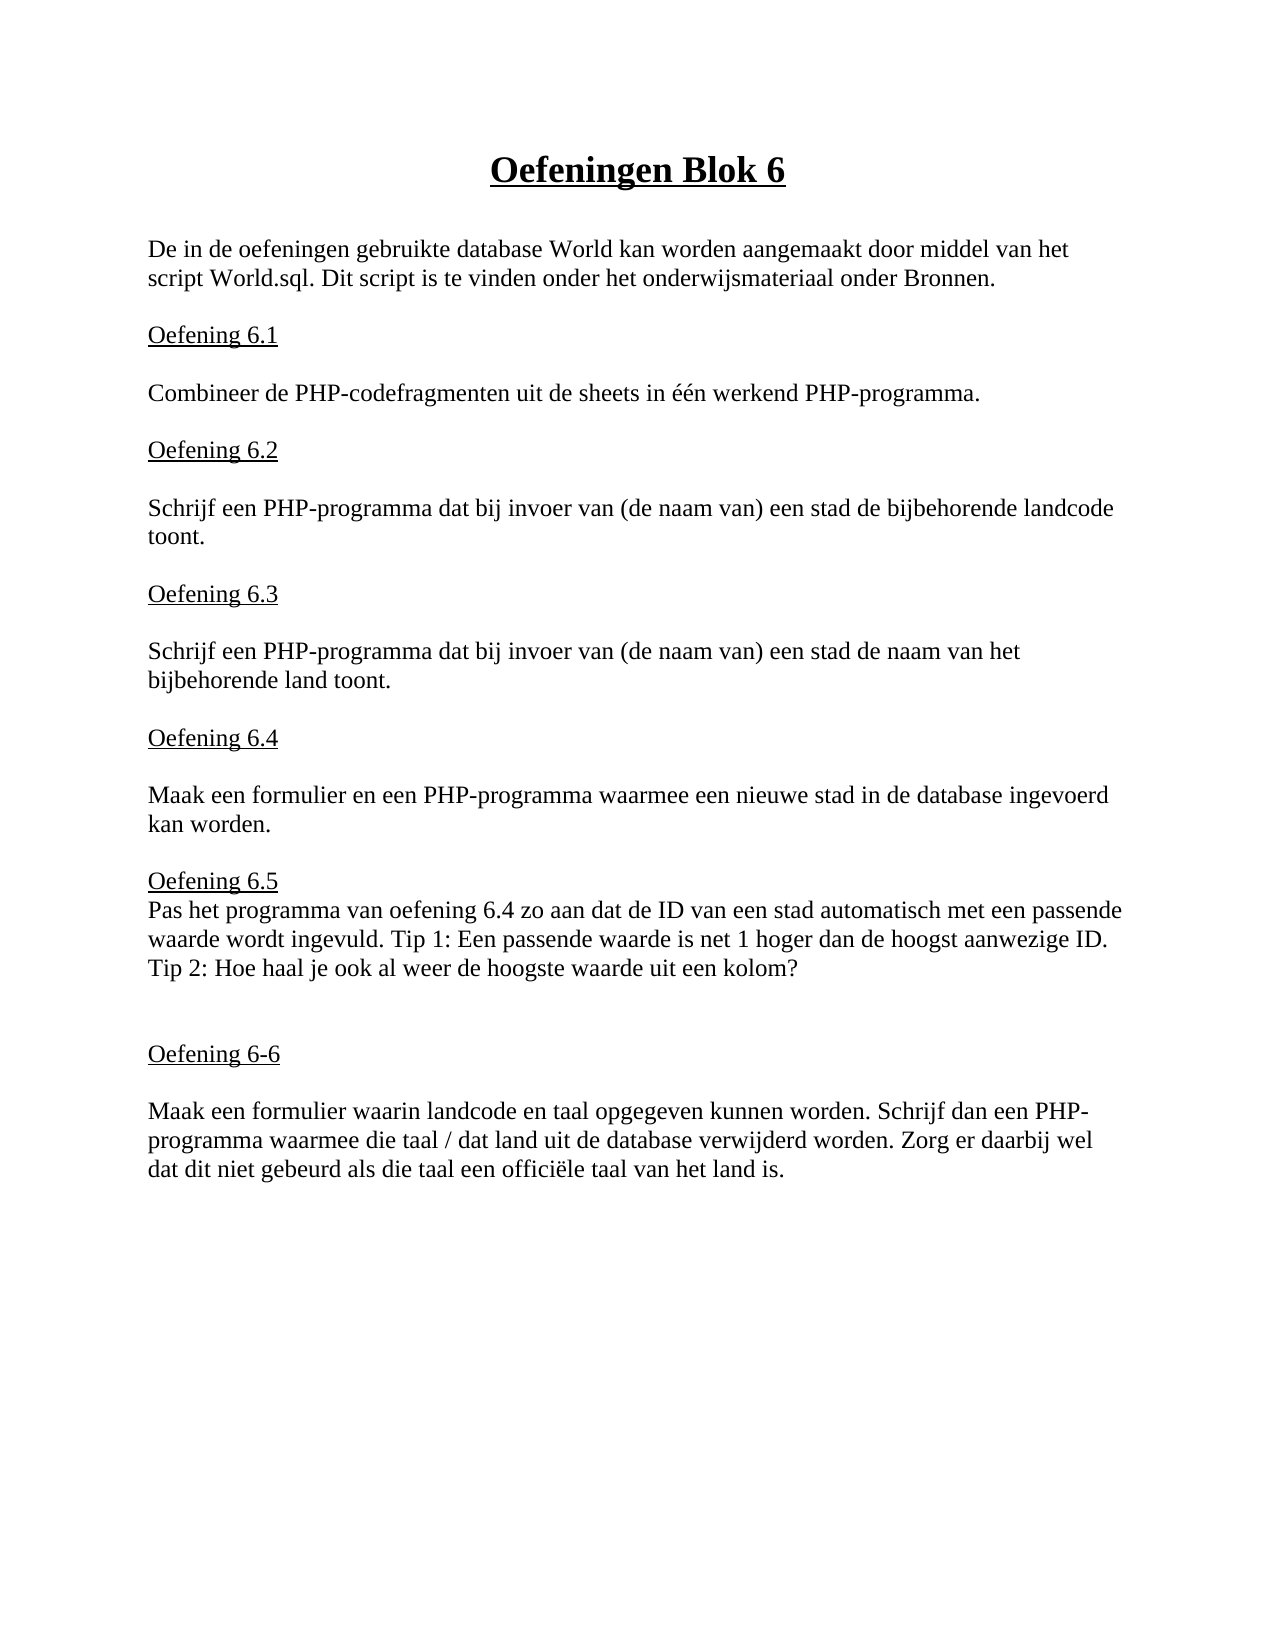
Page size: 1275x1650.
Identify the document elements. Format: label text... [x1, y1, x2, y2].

text Schrijf een PHP-programma dat bij invoer van (de naam van) een stad de naam van het bijbehorende land toont. [148, 636, 1127, 694]
text Oefening 6.1 [148, 320, 1127, 349]
text Oefening 6-6 [148, 1039, 1127, 1068]
text De in de oefeningen gebruikte database World kan worden aangemaakt door middel van het script World.sql. Dit script is te vinden onder het onderwijsmateriaal onder Bronnen. [148, 234, 1127, 291]
text Oefening 6.2 [148, 435, 1127, 464]
text Schrijf een PHP-programma dat bij invoer van (de naam van) een stad de bijbehorende landcode toont. [148, 493, 1127, 550]
text Combineer de PHP-codefragmenten uit de sheets in één werkend PHP-programma. [148, 378, 1127, 406]
text Pas het programma van oefening 6.4 zo aan dat de ID van een stad automatisch met een passende waarde wordt ingevuld. Tip 1: Een passende waarde is net 1 hoger dan de hoogst aanwezige ID. Tip 2: Hoe haal je ook al weer de hoogste waarde uit een kolom? [148, 895, 1127, 981]
text Maak een formulier waarin landcode en taal opgegeven kunnen worden. Schrijf dan een PHP-programma waarmee die taal / dat land uit de database verwijderd worden. Zorg er daarbij wel dat dit niet gebeurd als die taal een officiële taal van het land is. [148, 1096, 1127, 1183]
text Maak een formulier en een PHP-programma waarmee een nieuwe stad in de database ingevoerd kan worden. [148, 780, 1127, 838]
text Oefening 6.4 [148, 723, 1127, 751]
text Oefening 6.3 [148, 579, 1127, 608]
text Oefeningen Blok 6 [148, 148, 1127, 191]
text Oefening 6.5 [148, 866, 1127, 895]
